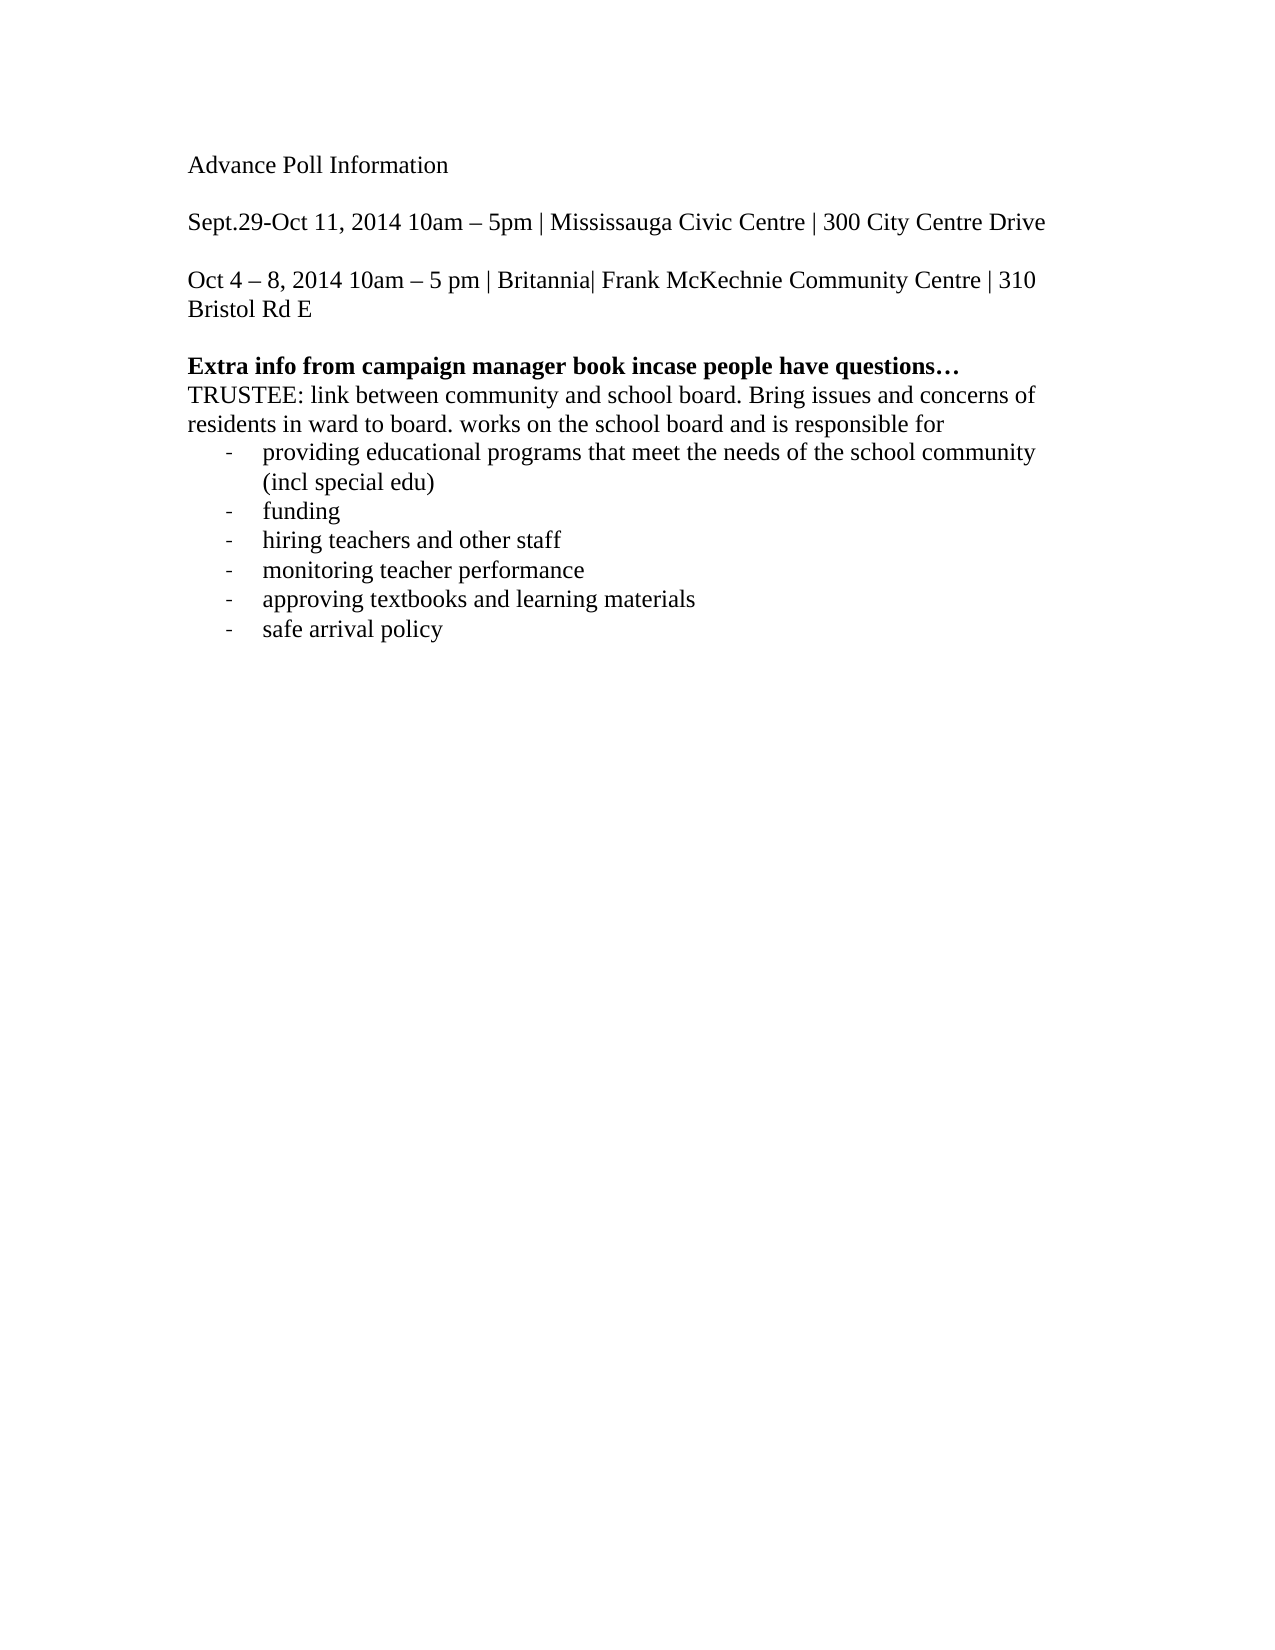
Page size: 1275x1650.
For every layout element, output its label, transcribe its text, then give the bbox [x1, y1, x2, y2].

text Oct 4 – 8, 2014 10am – 5 pm | Britannia| Frank McKechnie Community Centre | 310 Bristol Rd E [187, 265, 1087, 322]
list funding [225, 496, 1087, 525]
list approving textbooks and learning materials [225, 584, 1087, 614]
list monitoring teacher performance [225, 555, 1087, 584]
text Extra info from campaign manager book incase people have questions… [187, 351, 1087, 380]
list hiring teachers and other staff [225, 525, 1087, 555]
text Sept.29-Oct 11, 2014 10am – 5pm | Mississauga Civic Centre | 300 City Centre Drive [187, 207, 1087, 236]
list safe arrival policy [225, 614, 1087, 644]
text TRUSTEE: link between community and school board. Bring issues and concerns of residents in ward to board. works on the school board and is responsible for [187, 380, 1087, 437]
list providing educational programs that meet the needs of the school community (incl special edu) [225, 437, 1087, 496]
text Advance Poll Information [187, 150, 1087, 179]
